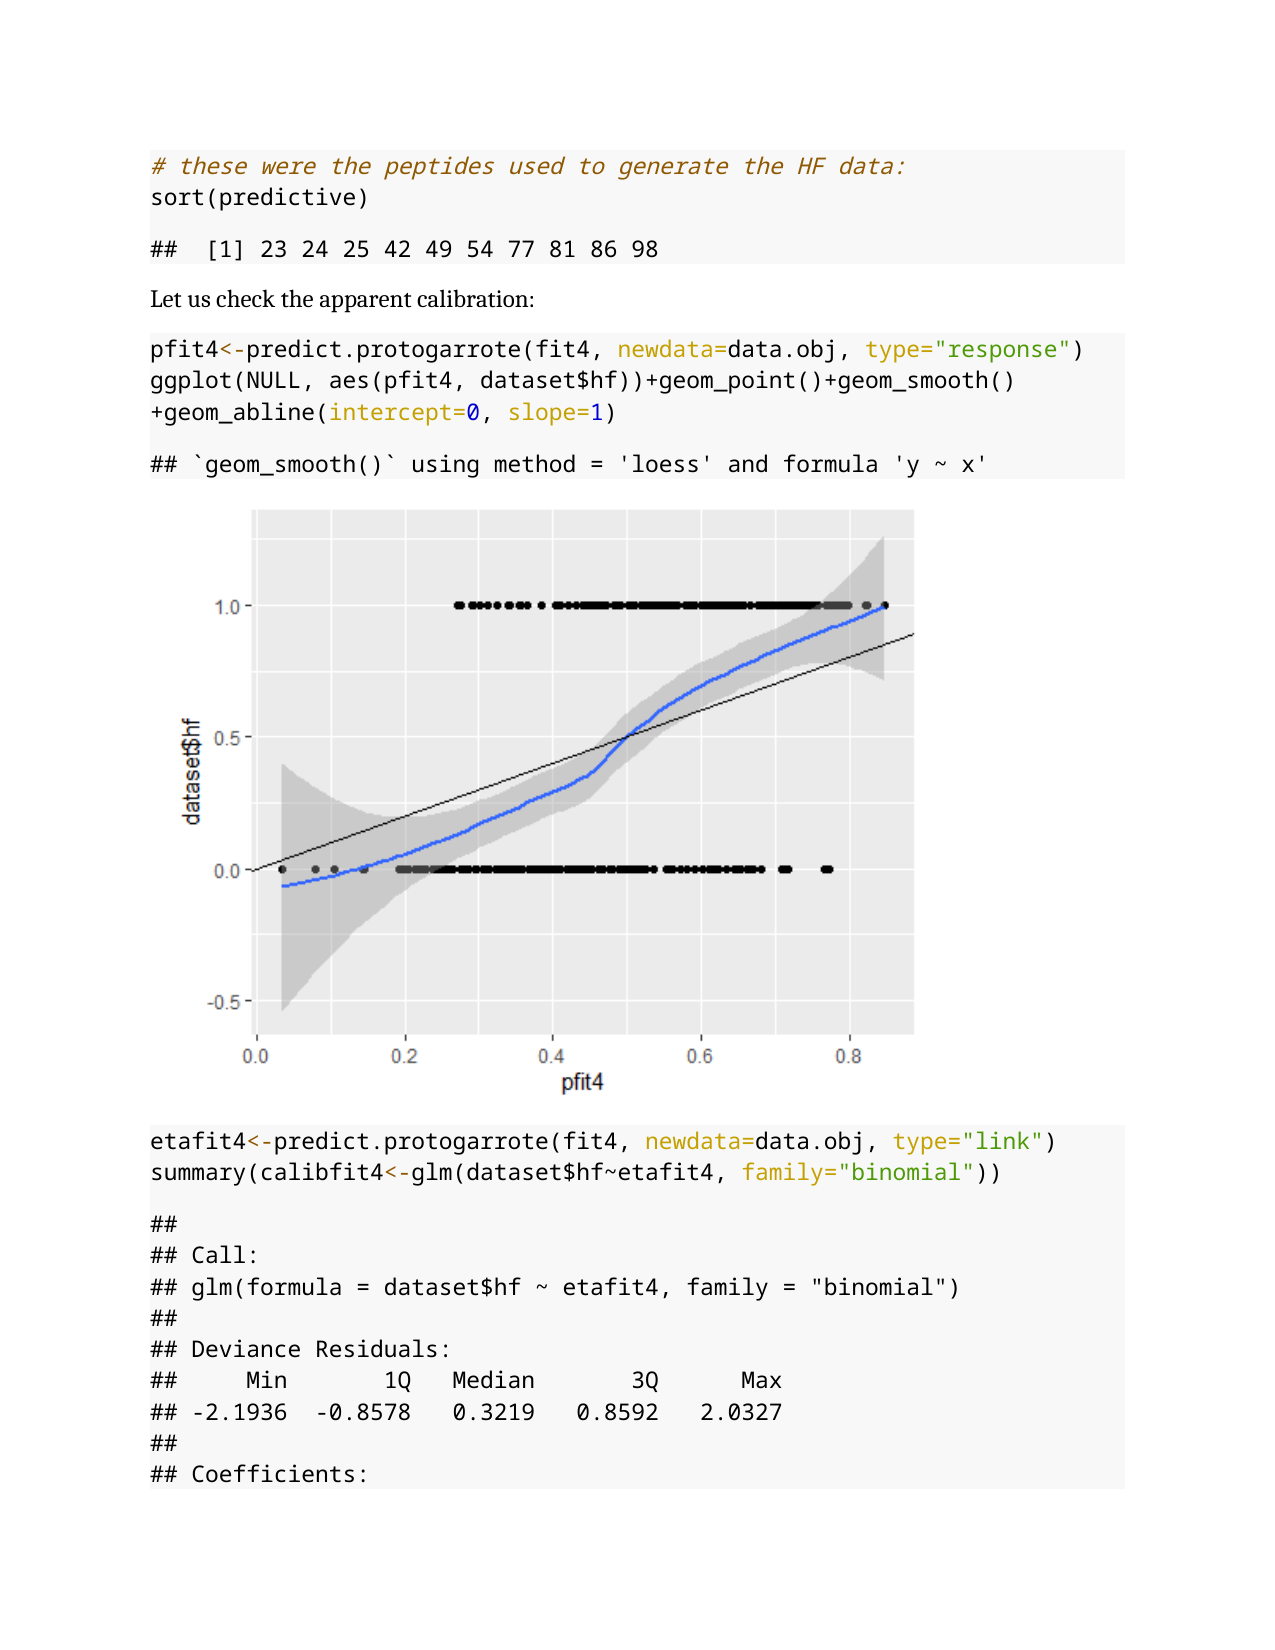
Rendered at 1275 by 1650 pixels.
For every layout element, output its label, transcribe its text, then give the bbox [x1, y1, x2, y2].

picture [168, 499, 927, 1106]
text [150, 1208, 1125, 1489]
text Let us check the apparent calibration: [150, 285, 1125, 314]
text pfit4<-predict.protogarrote(fit4, newdata=data.obj, type="response") ggplot(NULL, aes(pfit4, dataset$hf))+geom_point()+geom_smooth()+geom_abline(intercept=0, slope=1) [617, 333, 1125, 427]
text # these were the peptides used to generate the HF data: sort(predictive) [370, 150, 1125, 212]
text ## [1] 23 24 25 42 49 54 77 81 86 98 [150, 233, 1125, 264]
text ## `geom_smooth()` using method = 'loess' and formula 'y ~ x' [150, 447, 1125, 479]
